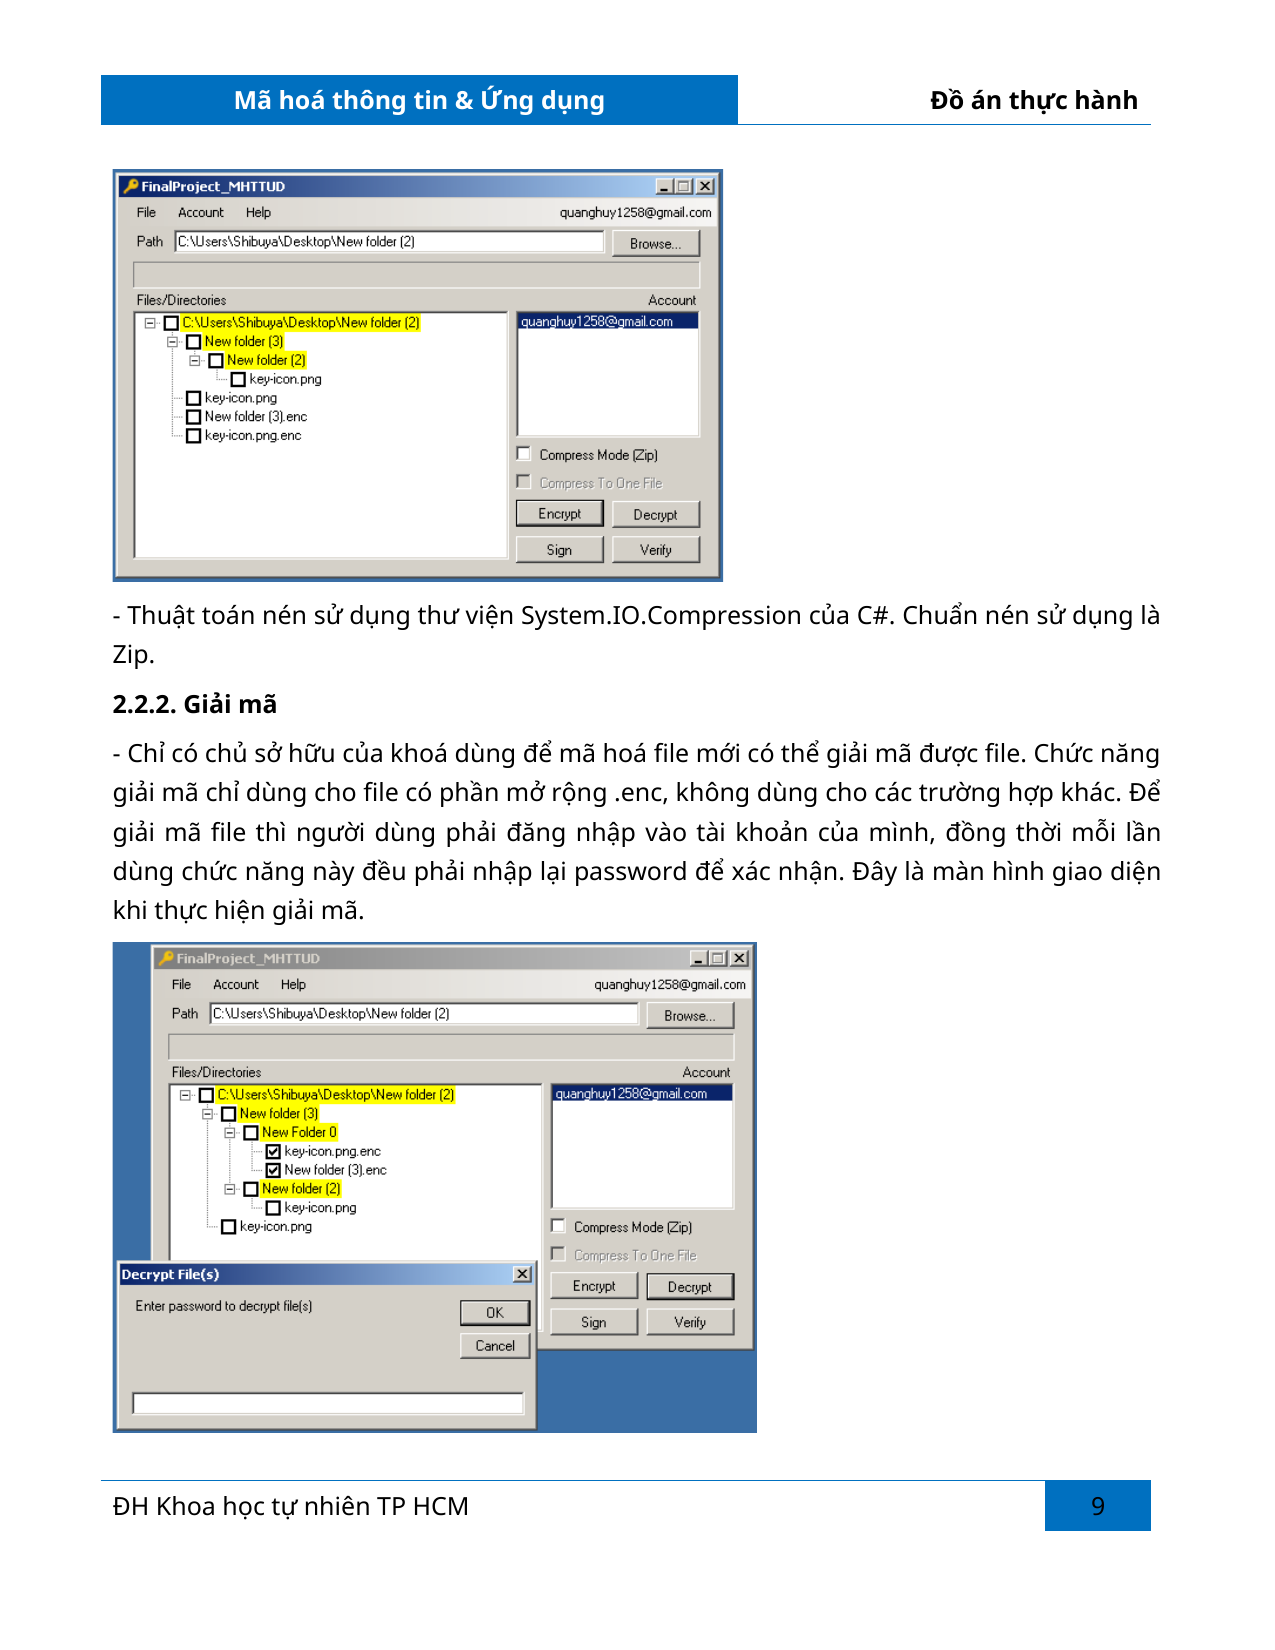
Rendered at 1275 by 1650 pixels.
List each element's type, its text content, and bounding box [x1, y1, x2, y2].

text - Thuật toán nén sử dụng thư viện System.IO.Compression của C#. Chuẩn nén sử dụng là Zip. [112, 597, 1162, 671]
picture [112, 169, 724, 582]
subtitle 2.2.2. Giải mã [112, 686, 1162, 720]
text - Chỉ có chủ sở hữu của khoá dùng để mã hoá file mới có thể giải mã được file. Chức năng giải mã chỉ dùng cho file có phần mở rộng .enc, không dùng cho các trường hợp khác. Để giải mã file thì người dùng phải đăng nhập vào tài khoản của mình, đồng thời mỗi lần dùng chức năng này đều phải nhập lại password để xác nhận. Đây là màn hình giao diện khi thực hiện giải mã. [112, 736, 1162, 927]
picture [112, 942, 757, 1433]
